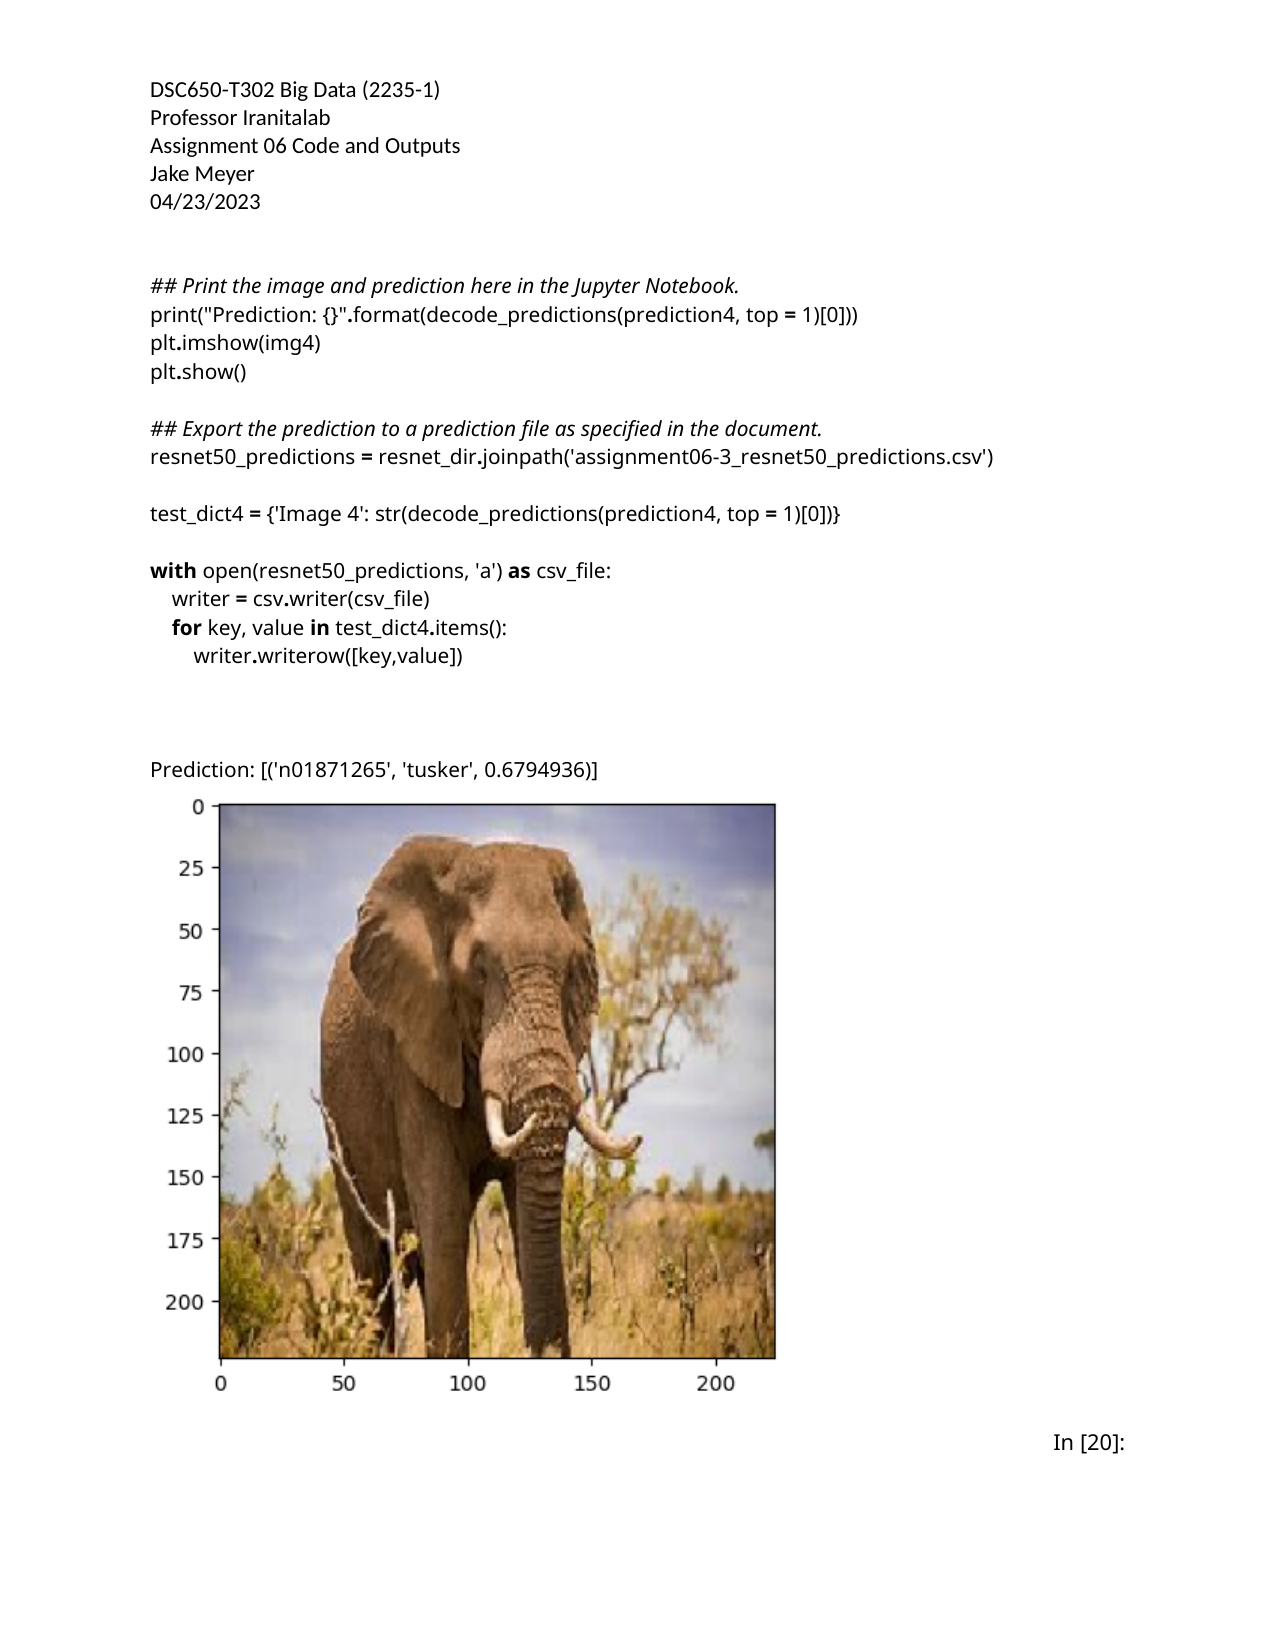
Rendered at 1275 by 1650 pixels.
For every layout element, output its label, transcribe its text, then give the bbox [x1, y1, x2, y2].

text print("Prediction: {}".format(decode_predictions(prediction4, top = 1)[0])) [150, 300, 1125, 328]
text In [20]: [150, 1427, 1125, 1457]
text plt.imshow(img4) [150, 328, 1125, 357]
text writer.writerow([key,value]) [150, 641, 1125, 670]
text test_dict4 = {'Image 4': str(decode_predictions(prediction4, top = 1)[0])} [150, 499, 1125, 527]
text with open(resnet50_predictions, 'a') as csv_file: [150, 556, 1125, 584]
text resnet50_predictions = resnet_dir.joinpath('assignment06-3_resnet50_predictions.csv') [150, 442, 1125, 471]
picture [150, 783, 788, 1409]
text ## Export the prediction to a prediction file as specified in the document. [150, 414, 1125, 442]
text plt.show() [150, 357, 1125, 385]
text writer = csv.writer(csv_file) [150, 584, 1125, 613]
text Prediction: [('n01871265', 'tusker', 0.6794936)] [150, 755, 1125, 783]
text for key, value in test_dict4.items(): [150, 613, 1125, 641]
text ## Print the image and prediction here in the Jupyter Notebook. [150, 272, 1125, 300]
